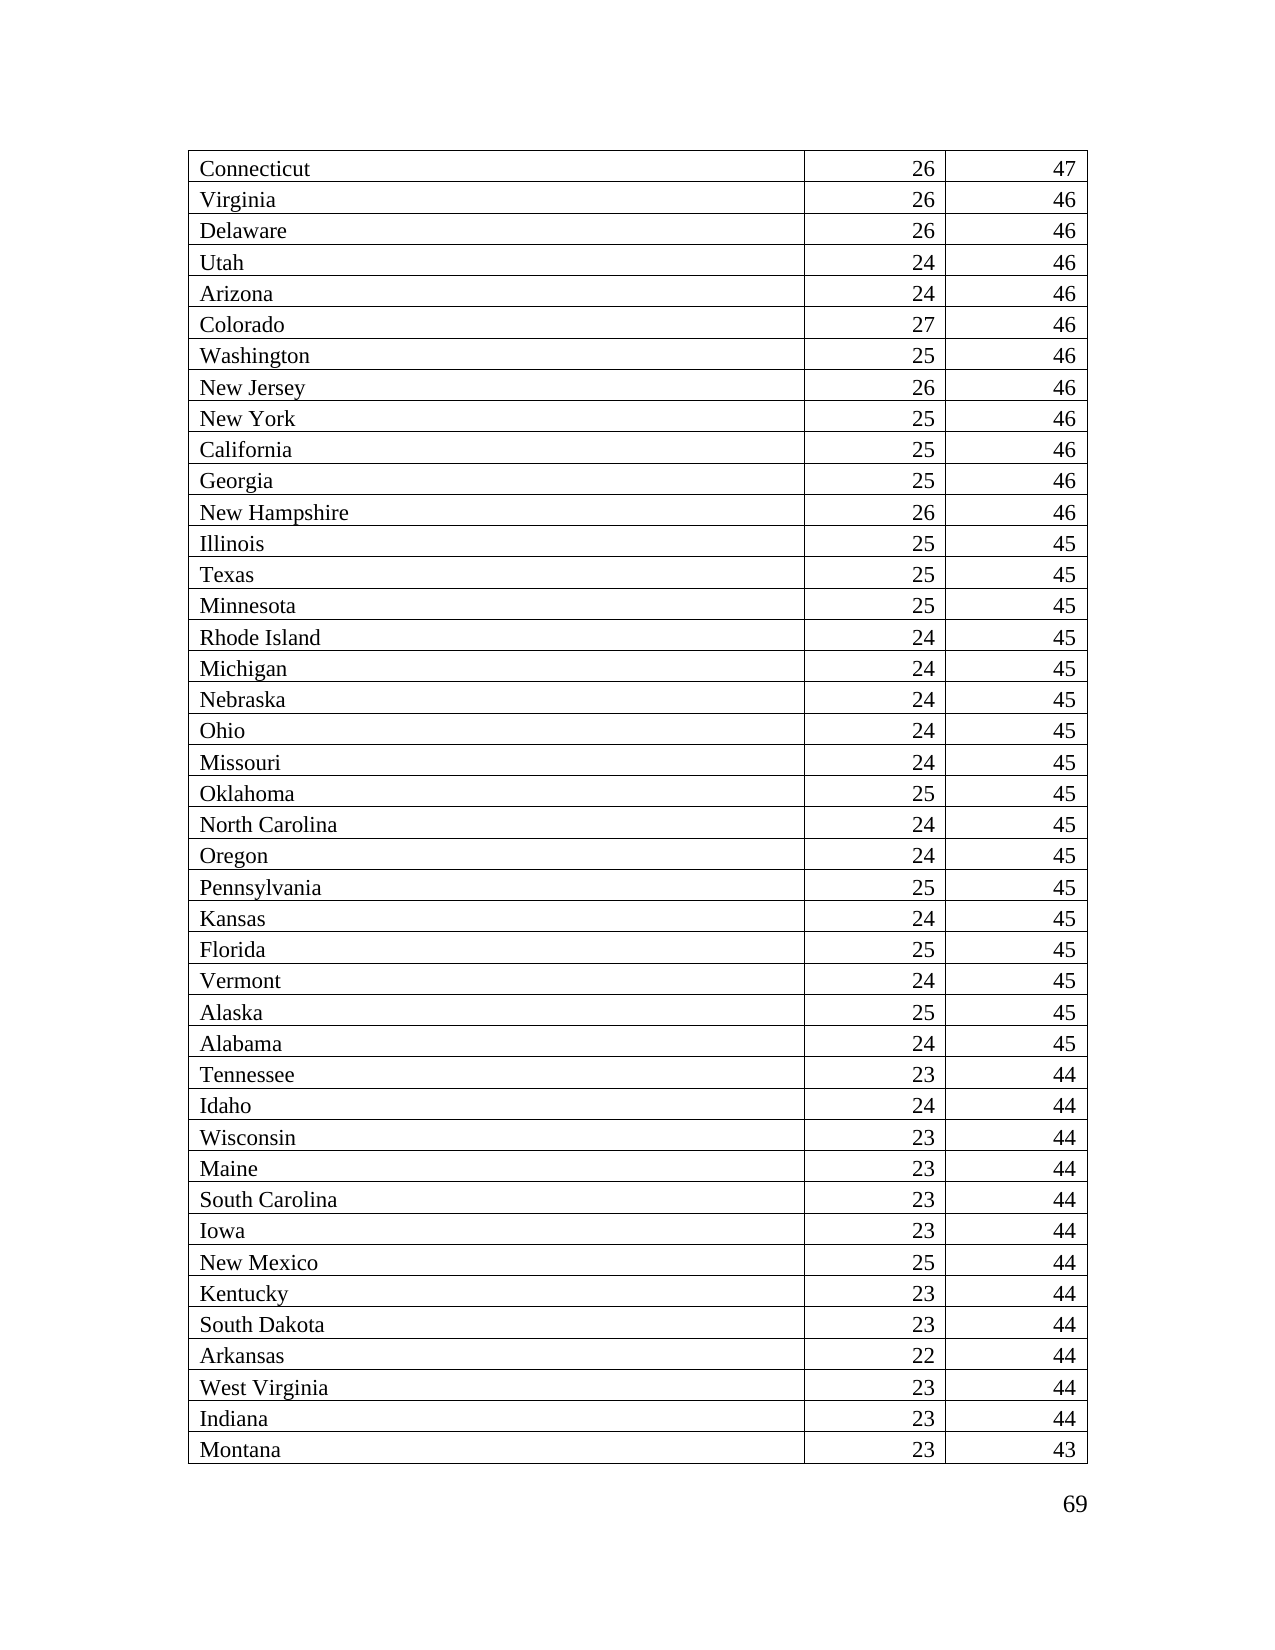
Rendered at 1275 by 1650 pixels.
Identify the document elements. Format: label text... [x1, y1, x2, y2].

table_cell 46 [946, 432, 1087, 462]
table_cell 44 [946, 1276, 1087, 1306]
table_cell 26 [805, 182, 945, 212]
table_cell Rhode Island [189, 620, 804, 650]
table_cell North Carolina [189, 807, 804, 837]
table_cell 44 [946, 1057, 1087, 1087]
table_cell 26 [805, 495, 945, 525]
table_cell 24 [805, 1089, 945, 1119]
table_cell 24 [805, 901, 945, 931]
table_cell Connecticut [189, 151, 804, 181]
table_cell 23 [805, 1120, 945, 1150]
table_cell 25 [805, 932, 945, 962]
table_cell Kentucky [189, 1276, 804, 1306]
table_cell 44 [946, 1151, 1087, 1181]
table_cell 25 [805, 464, 945, 494]
table_cell Delaware [189, 214, 804, 244]
table_cell Texas [189, 557, 804, 587]
table_cell 23 [805, 1276, 945, 1306]
table_cell 23 [805, 1370, 945, 1400]
table_cell 44 [946, 1120, 1087, 1150]
table_cell 25 [805, 995, 945, 1025]
table_cell 44 [946, 1245, 1087, 1275]
table_cell Indiana [189, 1401, 804, 1431]
table_cell 46 [946, 464, 1087, 494]
table_cell California [189, 432, 804, 462]
table_cell 45 [946, 776, 1087, 806]
table_cell Missouri [189, 745, 804, 775]
table_cell Oklahoma [189, 776, 804, 806]
table_cell 45 [946, 807, 1087, 837]
table_cell 45 [946, 714, 1087, 744]
table_cell 26 [805, 151, 945, 181]
table_cell 44 [946, 1401, 1087, 1431]
table_cell 45 [946, 1026, 1087, 1056]
table_cell 23 [805, 1307, 945, 1337]
table_cell 46 [946, 214, 1087, 244]
table_cell 45 [946, 870, 1087, 900]
table_cell 22 [805, 1339, 945, 1369]
table_cell 25 [805, 589, 945, 619]
table_cell 24 [805, 745, 945, 775]
table_cell 24 [805, 839, 945, 869]
table_cell South Dakota [189, 1307, 804, 1337]
table_cell 25 [805, 401, 945, 431]
table_cell 45 [946, 589, 1087, 619]
table_cell 46 [946, 401, 1087, 431]
table_cell 24 [805, 1026, 945, 1056]
table_cell Michigan [189, 651, 804, 681]
table_cell 45 [946, 682, 1087, 712]
table_cell Iowa [189, 1214, 804, 1244]
table_cell Georgia [189, 464, 804, 494]
table_cell 24 [805, 276, 945, 306]
table_cell 46 [946, 339, 1087, 369]
table_cell 45 [946, 557, 1087, 587]
table_cell Minnesota [189, 589, 804, 619]
table_cell 25 [805, 870, 945, 900]
table_cell West Virginia [189, 1370, 804, 1400]
table_cell 26 [805, 214, 945, 244]
table_cell 44 [946, 1307, 1087, 1337]
table_cell New Mexico [189, 1245, 804, 1275]
table_cell 45 [946, 620, 1087, 650]
table_cell 24 [805, 682, 945, 712]
table_cell 25 [805, 432, 945, 462]
table_cell Wisconsin [189, 1120, 804, 1150]
table_cell 24 [805, 620, 945, 650]
table_cell 24 [805, 807, 945, 837]
table_cell New Jersey [189, 370, 804, 400]
table_cell Colorado [189, 307, 804, 337]
table_cell Illinois [189, 526, 804, 556]
table_cell 45 [946, 932, 1087, 962]
table_cell Virginia [189, 182, 804, 212]
table_cell 23 [805, 1151, 945, 1181]
table_cell 43 [946, 1432, 1087, 1462]
table_cell 25 [805, 526, 945, 556]
table_cell Arkansas [189, 1339, 804, 1369]
table_cell 45 [946, 995, 1087, 1025]
table_cell 23 [805, 1182, 945, 1212]
table_cell Oregon [189, 839, 804, 869]
table_cell 46 [946, 370, 1087, 400]
table_cell 44 [946, 1089, 1087, 1119]
table_cell New Hampshire [189, 495, 804, 525]
table_cell Alabama [189, 1026, 804, 1056]
table_cell 45 [946, 745, 1087, 775]
table_cell 24 [805, 964, 945, 994]
table_cell Washington [189, 339, 804, 369]
table_cell Arizona [189, 276, 804, 306]
table_cell 24 [805, 714, 945, 744]
table_cell Alaska [189, 995, 804, 1025]
table_cell 44 [946, 1339, 1087, 1369]
table_cell New York [189, 401, 804, 431]
table_cell 25 [805, 1245, 945, 1275]
table_cell Tennessee [189, 1057, 804, 1087]
table_cell Maine [189, 1151, 804, 1181]
table_cell 44 [946, 1214, 1087, 1244]
table_cell Montana [189, 1432, 804, 1462]
table_cell 45 [946, 964, 1087, 994]
table_cell 24 [805, 245, 945, 275]
table_cell 45 [946, 651, 1087, 681]
table_cell 46 [946, 495, 1087, 525]
table_cell 24 [805, 651, 945, 681]
table_cell 44 [946, 1182, 1087, 1212]
table_cell Utah [189, 245, 804, 275]
table_cell 25 [805, 776, 945, 806]
table_cell 46 [946, 307, 1087, 337]
table_cell Kansas [189, 901, 804, 931]
table_cell Florida [189, 932, 804, 962]
table_cell Ohio [189, 714, 804, 744]
table_cell 23 [805, 1401, 945, 1431]
table_cell 45 [946, 526, 1087, 556]
table_cell Vermont [189, 964, 804, 994]
table_cell 47 [946, 151, 1087, 181]
table_cell 46 [946, 276, 1087, 306]
table_cell 23 [805, 1057, 945, 1087]
table_cell 45 [946, 839, 1087, 869]
table_cell Idaho [189, 1089, 804, 1119]
table_cell 23 [805, 1432, 945, 1462]
table_cell South Carolina [189, 1182, 804, 1212]
table_cell 25 [805, 557, 945, 587]
table_cell 44 [946, 1370, 1087, 1400]
table_cell Pennsylvania [189, 870, 804, 900]
table_cell 27 [805, 307, 945, 337]
table_cell Nebraska [189, 682, 804, 712]
table_cell 26 [805, 370, 945, 400]
table_cell 46 [946, 245, 1087, 275]
table_cell 46 [946, 182, 1087, 212]
table_cell 23 [805, 1214, 945, 1244]
table_cell 45 [946, 901, 1087, 931]
table_cell 25 [805, 339, 945, 369]
